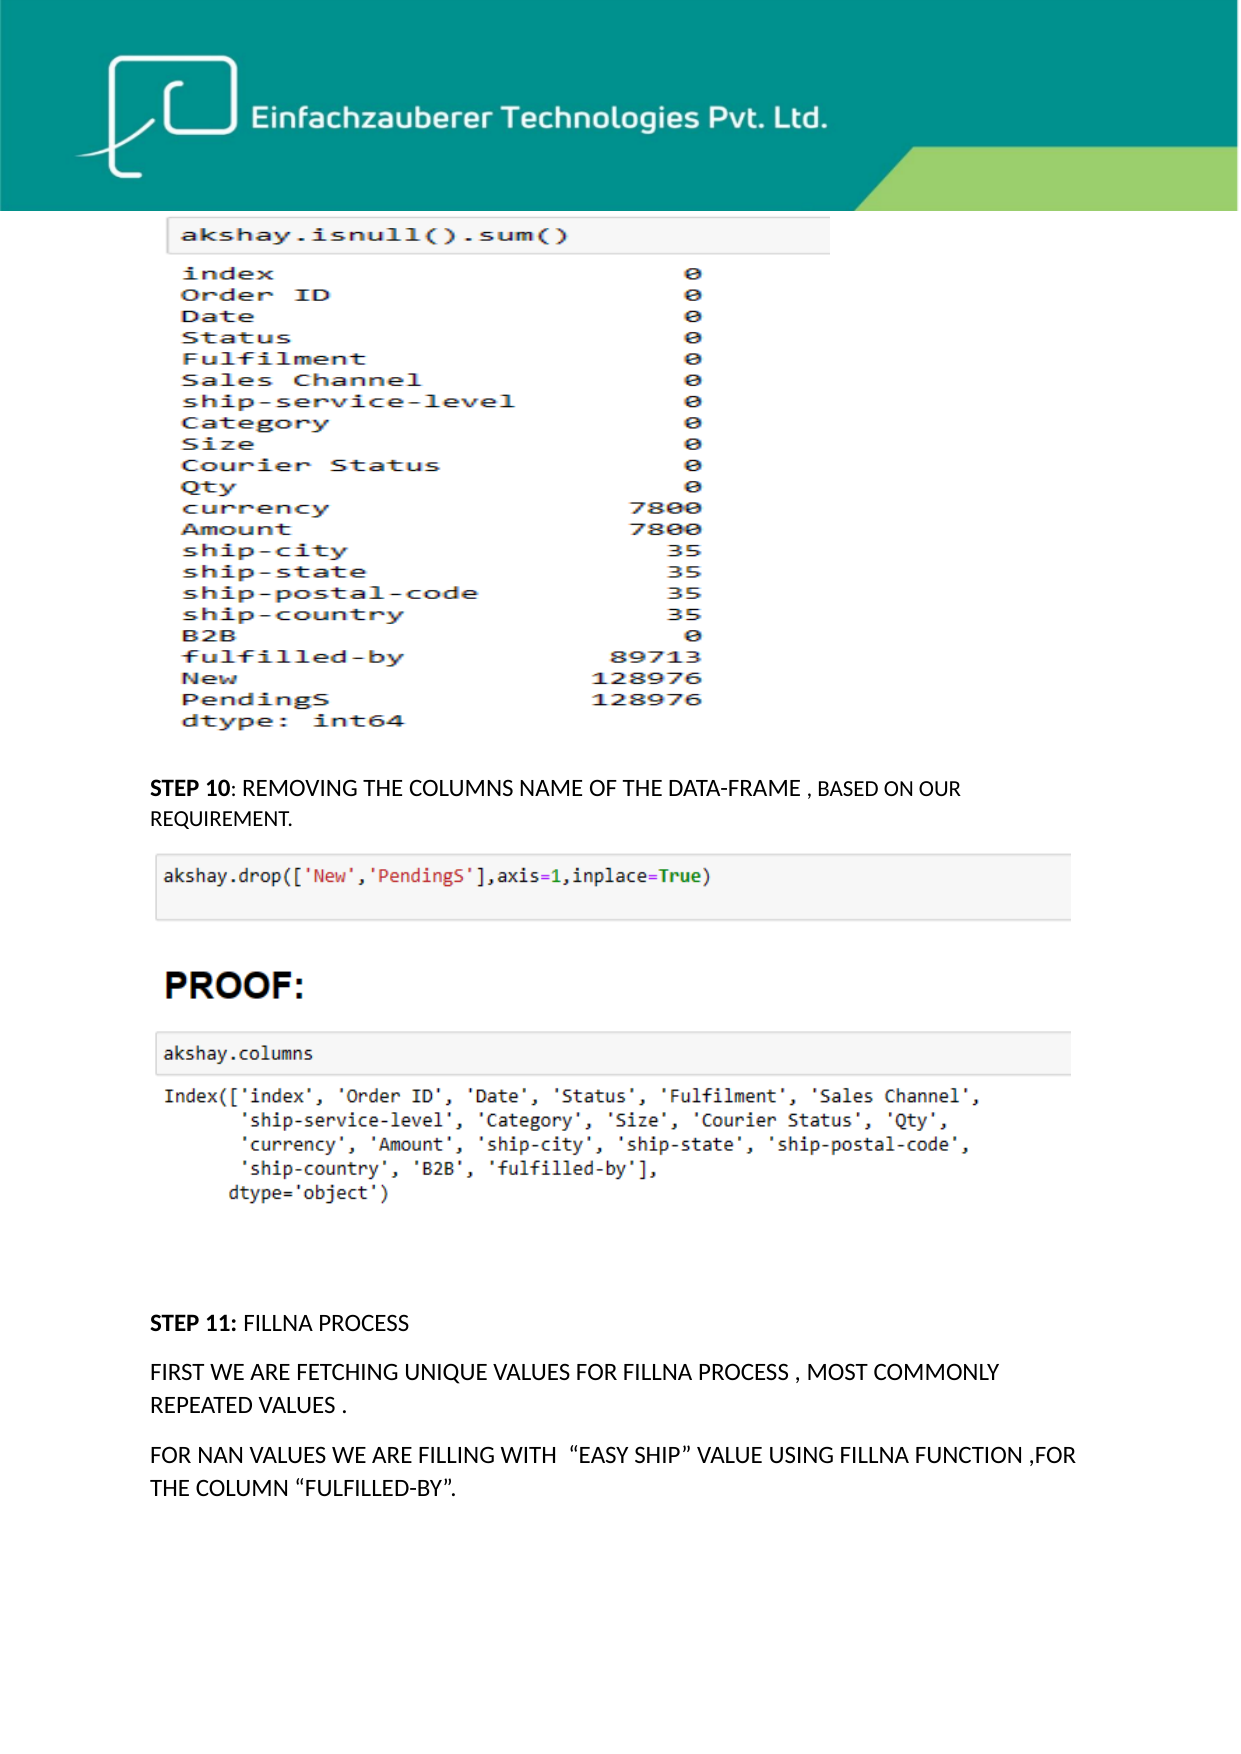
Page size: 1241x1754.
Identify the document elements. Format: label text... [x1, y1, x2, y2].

picture [150, 851, 1071, 1239]
text STEP 10: REMOVING THE COLUMNS NAME OF THE DATA-FRAME , BASED ON OUR REQUIREMENT. [150, 772, 1090, 832]
text STEP 11: FILLNA PROCESS [150, 1307, 1090, 1337]
picture [0, 0, 1241, 211]
text FOR NAN VALUES WE ARE FILLING WITH “EASY SHIP” VALUE USING FILLNA FUNCTION ,FOR THE COLUMN “FULFILLED-BY”. [150, 1439, 1090, 1502]
picture [155, 212, 830, 753]
text FIRST WE ARE FETCHING UNIQUE VALUES FOR FILLNA PROCESS , MOST COMMONLY REPEATED VALUES . [150, 1356, 1090, 1420]
